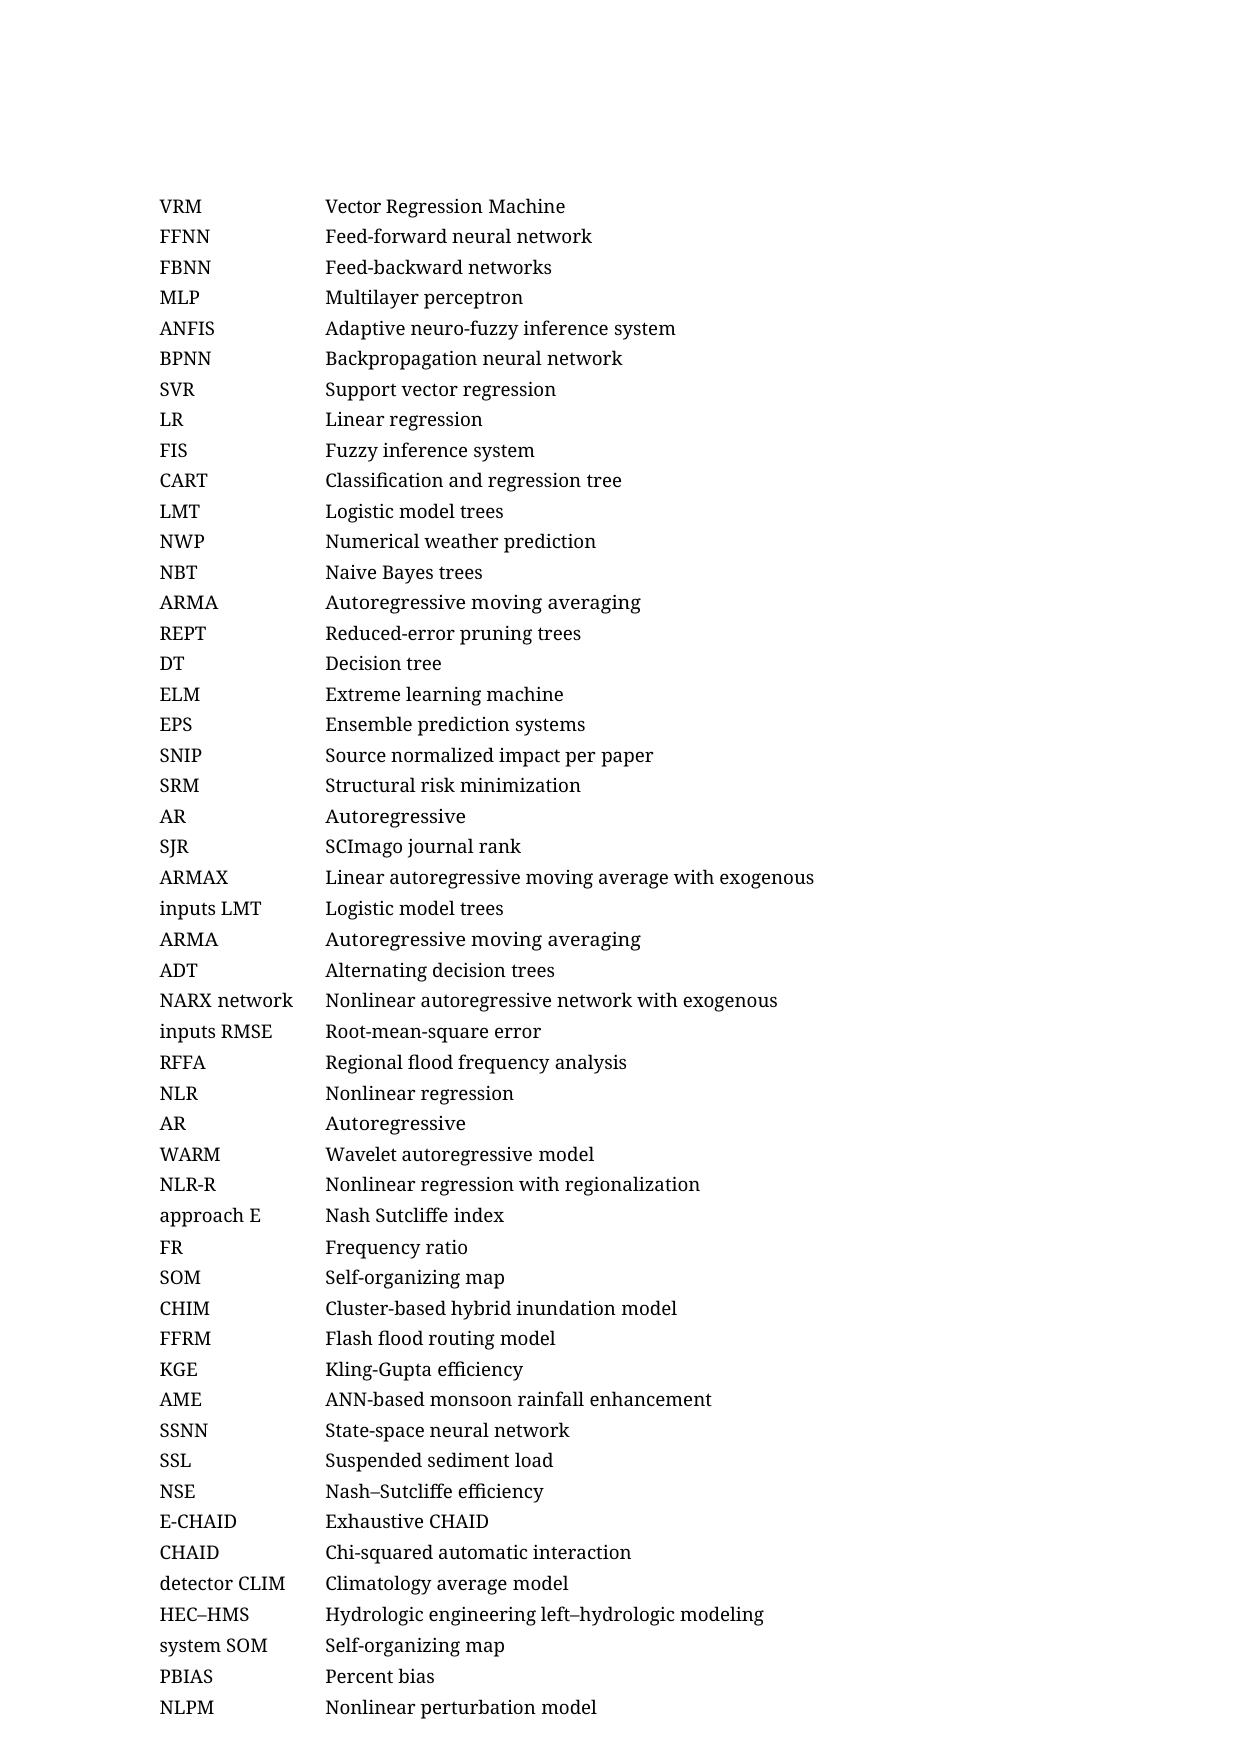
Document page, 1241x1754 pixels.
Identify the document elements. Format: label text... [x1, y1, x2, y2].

text SNIP Source normalized impact per paper [159, 742, 1240, 768]
text ARMA Autoregressive moving averaging [159, 590, 1240, 615]
text SSNN State-space neural network [159, 1417, 1240, 1443]
text RFFA Regional flood frequency analysis [159, 1050, 1240, 1075]
text CART Classification and regression tree [159, 468, 1240, 493]
text SJR SCImago journal rank [159, 834, 1240, 859]
text REPT Reduced-error pruning trees [159, 620, 1240, 646]
text AR Autoregressive [159, 803, 1240, 829]
text ADT Alternating decision trees [159, 957, 1240, 982]
text FIS Fuzzy inference system [159, 437, 1240, 463]
text WARM Wavelet autoregressive model [159, 1141, 1240, 1167]
text LR Linear regression [159, 407, 1240, 432]
text FBNN Feed-backward networks [159, 254, 1240, 279]
text NLR-R Nonlinear regression with regionalization approach E Nash Sutcliffe index [159, 1172, 753, 1228]
text NARX network Nonlinear autoregressive network with exogenous inputs RMSE Root-mean-square error [159, 987, 801, 1044]
text HEC–HMS Hydrologic engineering left–hydrologic modeling system SOM Self-organizing map [159, 1601, 799, 1658]
text AR Autoregressive [159, 1111, 1240, 1136]
text PBIAS Percent bias [159, 1663, 1240, 1689]
text NBT Naive Bayes trees [159, 559, 1240, 585]
text E-CHAID Exhaustive CHAID [159, 1508, 1240, 1534]
text LMT Logistic model trees [159, 498, 1240, 524]
text BPNN Backpropagation neural network [159, 346, 1240, 371]
text NLPM Nonlinear perturbation model [159, 1694, 1240, 1719]
text NSE Nash–Sutcliffe efficiency [159, 1478, 1240, 1503]
text EPS Ensemble prediction systems [159, 712, 1240, 737]
text ARMA Autoregressive moving averaging [159, 926, 1240, 952]
text MLP Multilayer perceptron [159, 284, 1240, 310]
text FR Frequency ratio [159, 1234, 1240, 1259]
text DT Decision tree [159, 651, 1240, 676]
text VRM Vector Regression Machine [159, 193, 1240, 219]
text FFRM Flash flood routing model [159, 1326, 1240, 1351]
text CHIM Cluster-based hybrid inundation model [159, 1295, 1240, 1321]
text NLR Nonlinear regression [159, 1080, 1240, 1106]
text ANFIS Adaptive neuro-fuzzy inference system [159, 315, 1240, 341]
text AME ANN-based monsoon rainfall enhancement [159, 1387, 1240, 1412]
text SSL Suspended sediment load [159, 1447, 1240, 1473]
text SVR Support vector regression [159, 376, 1240, 402]
text SRM Structural risk minimization [159, 773, 1240, 798]
text SOM Self-organizing map [159, 1264, 1240, 1290]
text KGE Kling-Gupta efficiency [159, 1356, 1240, 1382]
text NWP Numerical weather prediction [159, 529, 1240, 554]
text ELM Extreme learning machine [159, 681, 1240, 707]
text ARMAX Linear autoregressive moving average with exogenous inputs LMT Logistic model trees [159, 864, 835, 921]
text CHAID Chi-squared automatic interaction detector CLIM Climatology average model [159, 1539, 681, 1596]
text FFNN Feed-forward neural network [159, 224, 1240, 249]
